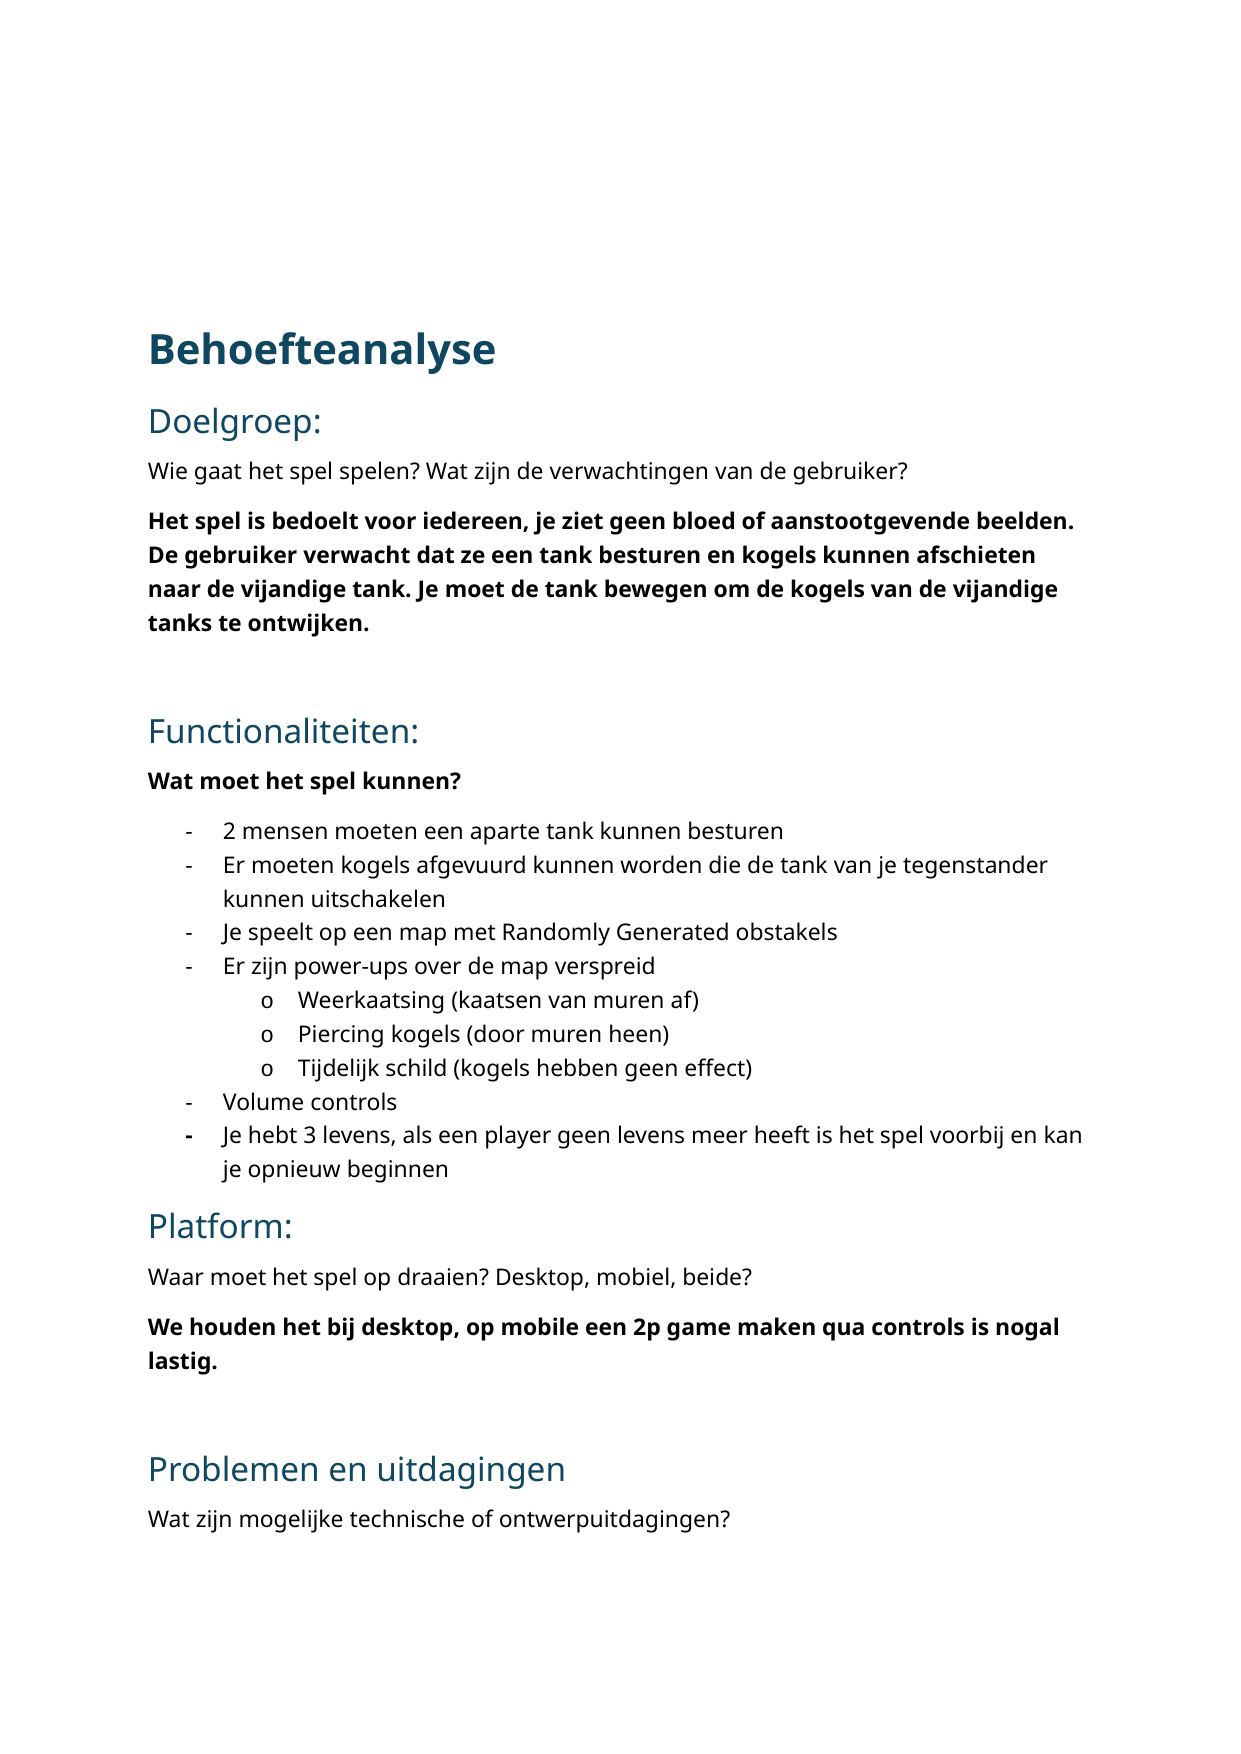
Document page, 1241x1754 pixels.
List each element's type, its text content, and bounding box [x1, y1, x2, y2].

list Er moeten kogels afgevuurd kunnen worden die de tank van je tegenstander kunnen uitschakelen [185, 849, 1093, 914]
text Wie gaat het spel spelen? Wat zijn de verwachtingen van de gebruiker? [148, 455, 1093, 486]
subtitle Problemen en uitdagingen [148, 1446, 1093, 1491]
text Wat zijn mogelijke technische of ontwerpuitdagingen? [148, 1503, 1093, 1534]
list Je hebt 3 levens, als een player geen levens meer heeft is het spel voorbij en kan je opnieuw beginnen [185, 1119, 1093, 1184]
list 2 mensen moeten een aparte tank kunnen besturen [185, 815, 1093, 846]
list Volume controls [185, 1085, 1093, 1117]
text Waar moet het spel op draaien? Desktop, mobiel, beide? [148, 1261, 1093, 1292]
text Wat moet het spel kunnen? [148, 765, 1093, 796]
list Weerkaatsing (kaatsen van muren af) [260, 984, 1093, 1015]
subtitle Behoefteanalyse [148, 320, 1093, 376]
list Tijdelijk schild (kogels hebben geen effect) [260, 1052, 1093, 1083]
list Er zijn power-ups over de map verspreid [185, 950, 1093, 981]
subtitle Functionaliteiten: [148, 707, 1093, 753]
subtitle Doelgroep: [148, 398, 1093, 443]
list Je speelt op een map met Randomly Generated obstakels [185, 916, 1093, 948]
list Piercing kogels (door muren heen) [260, 1018, 1093, 1049]
text Het spel is bedoelt voor iedereen, je ziet geen bloed of aanstootgevende beelden. De gebruiker verwacht dat ze een tank besturen en kogels kunnen afschieten naar de vijandige tank. Je moet de tank bewegen om de kogels van de vijandige tanks te ontwijken. [148, 505, 1093, 638]
text We houden het bij desktop, op mobile een 2p game maken qua controls is nogal lastig. [148, 1311, 1093, 1376]
subtitle Platform: [148, 1203, 1093, 1249]
